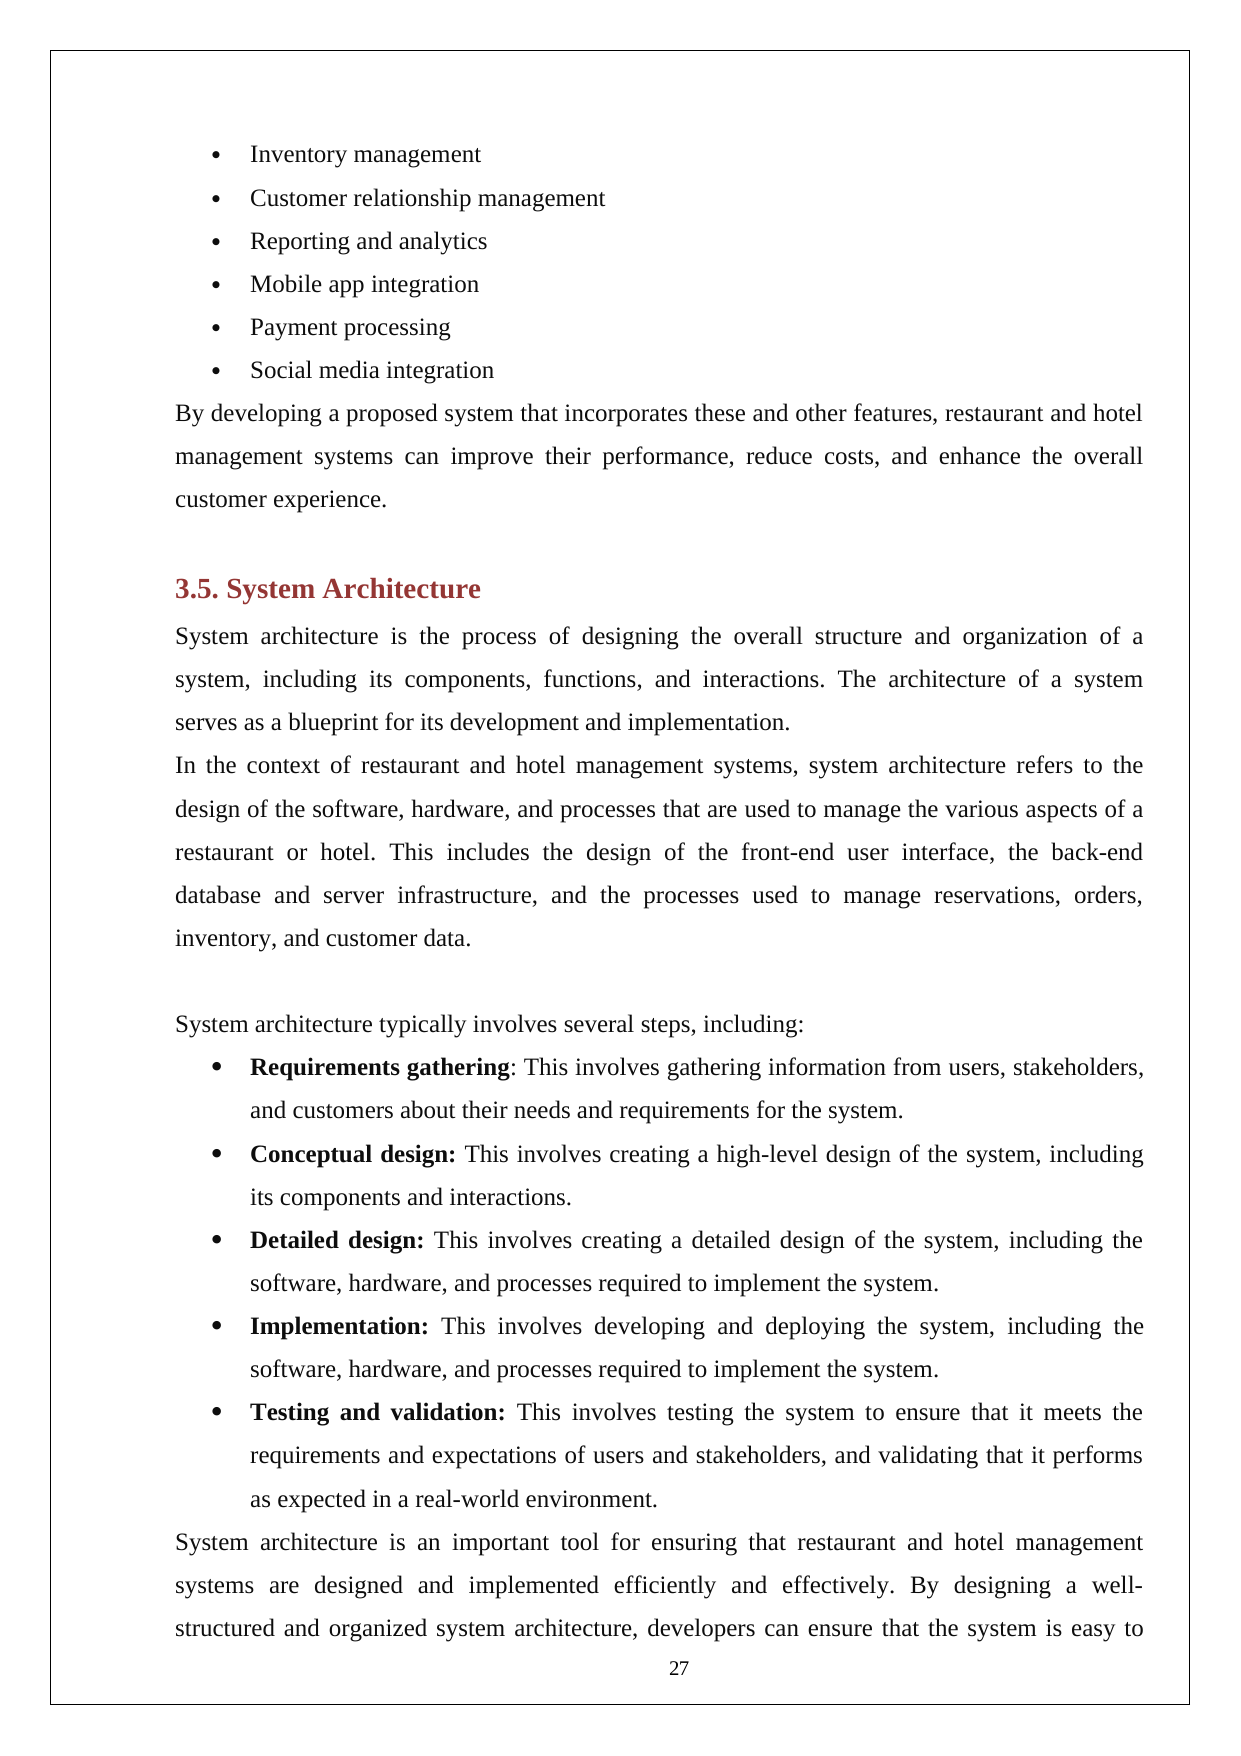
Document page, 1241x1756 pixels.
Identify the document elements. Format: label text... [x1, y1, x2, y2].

list Requirements gathering: This involves gathering information from users, stakeholders, and customers about their needs and requirements for the system. [212, 1052, 1144, 1124]
list Customer relationship management [212, 183, 1144, 211]
list Mobile app integration [212, 269, 1144, 298]
list Implementation: This involves developing and deploying the system, including the software, hardware, and processes required to implement the system. [212, 1311, 1144, 1383]
list Detailed design: This involves creating a detailed design of the system, including the software, hardware, and processes required to implement the system. [212, 1225, 1144, 1297]
list Reporting and analytics [212, 226, 1144, 254]
text System architecture typically involves several steps, including: [175, 1009, 1144, 1038]
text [175, 1527, 1144, 1642]
text 3.5. System Architecture [175, 571, 1144, 604]
text By developing a proposed system that incorporates these and other features, restaurant and hotel management systems can improve their performance, reduce costs, and enhance the overall customer experience. [175, 398, 1144, 513]
list Inventory management [212, 139, 1144, 168]
text System architecture is the process of designing the overall structure and organization of a system, including its components, functions, and interactions. The architecture of a system serves as a blueprint for its development and implementation. [175, 621, 1144, 736]
list Payment processing [212, 312, 1144, 341]
text In the context of restaurant and hotel management systems, system architecture refers to the design of the software, hardware, and processes that are used to manage the various aspects of a restaurant or hotel. This includes the design of the front-end user interface, the back-end database and server infrastructure, and the processes used to manage reservations, orders, inventory, and customer data. [175, 751, 1144, 952]
list Conceptual design: This involves creating a high-level design of the system, including its components and interactions. [212, 1139, 1144, 1211]
list Social media integration [212, 355, 1144, 384]
list Testing and validation: This involves testing the system to ensure that it meets the requirements and expectations of users and stakeholders, and validating that it performs as expected in a real-world environment. [212, 1397, 1144, 1512]
